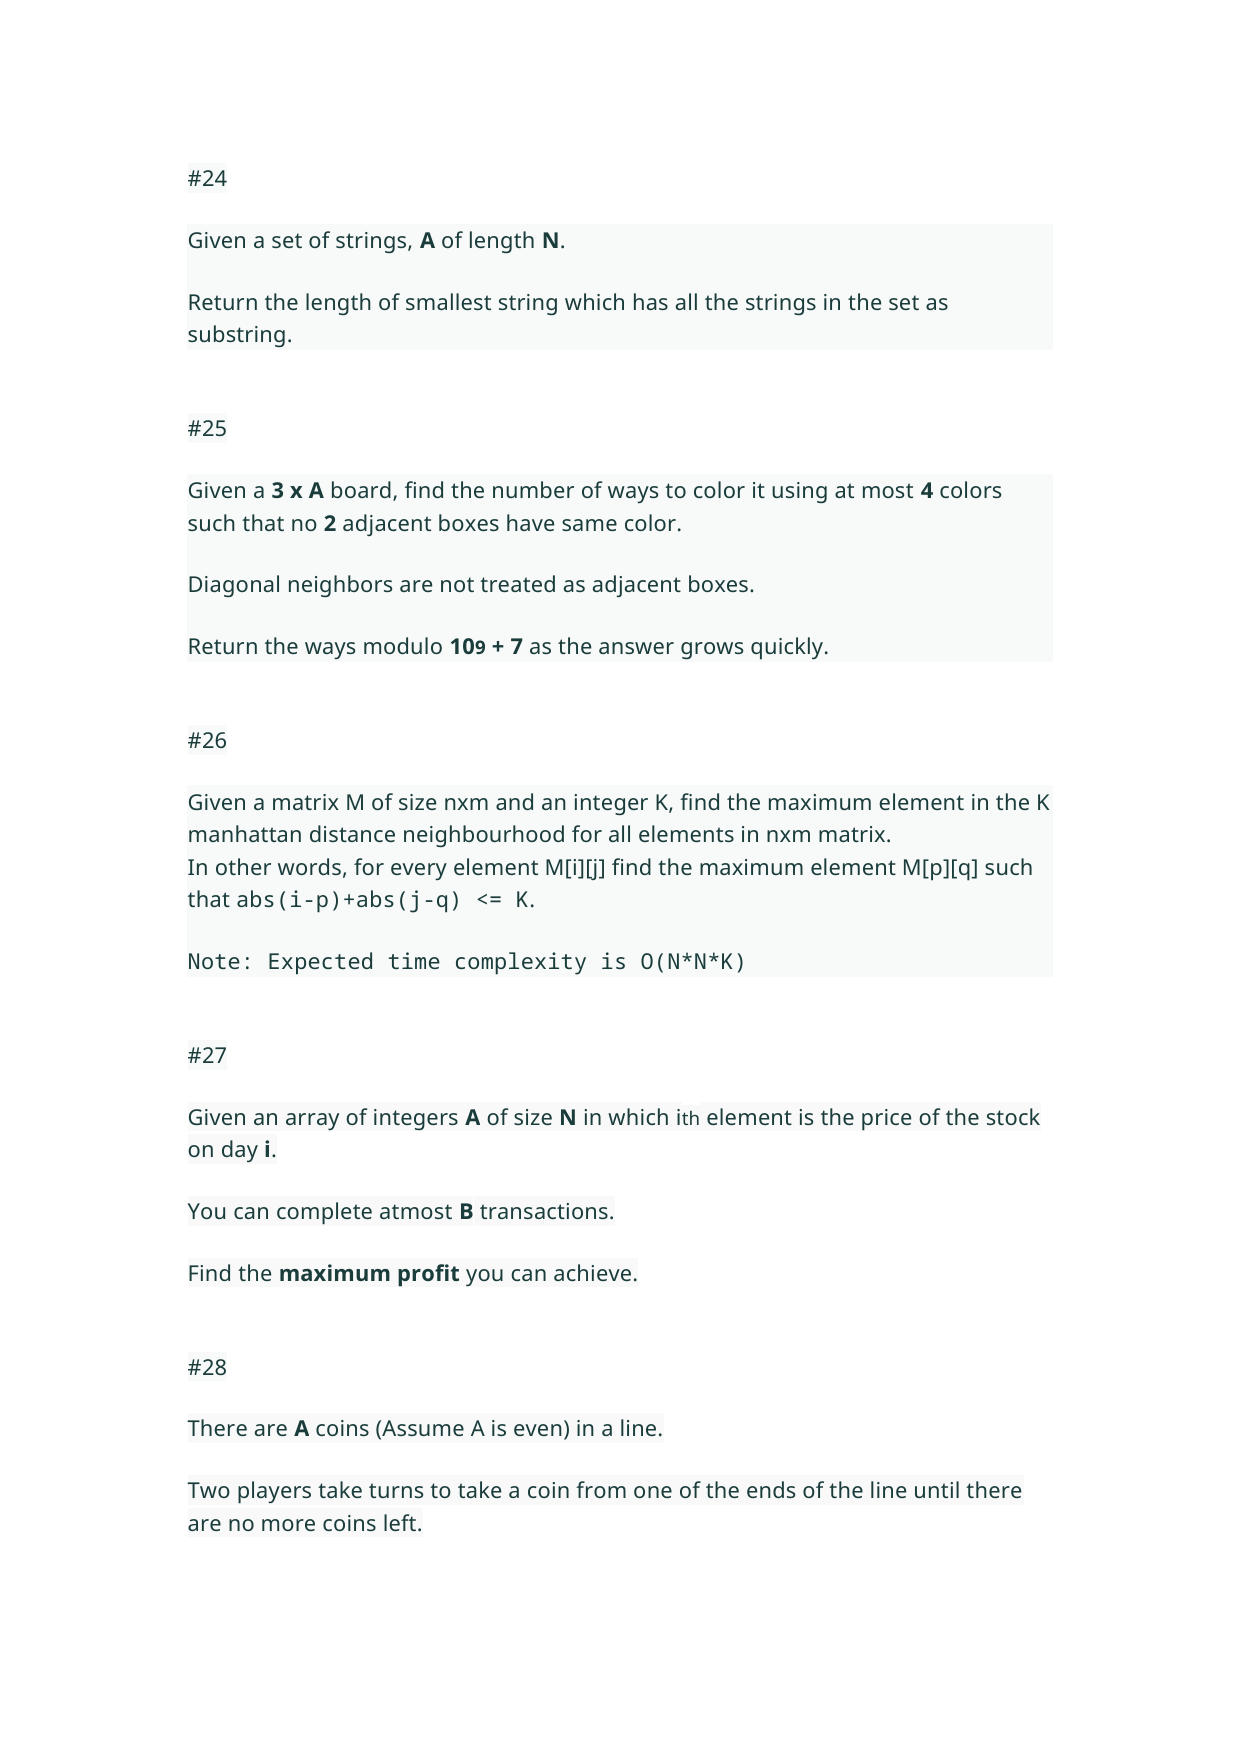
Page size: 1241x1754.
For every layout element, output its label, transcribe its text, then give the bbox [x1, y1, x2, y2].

text #28 [187, 1318, 1053, 1383]
text Find the maximum profit you can achieve. [187, 1256, 1053, 1289]
text #24 [187, 162, 1053, 194]
text You can complete atmost B transactions. [187, 1194, 1053, 1227]
text Given a 3 x A board, find the number of ways to color it using at most 4 colors such that no 2 adjacent boxes have same color. [187, 474, 1053, 539]
text Return the length of smallest string which has all the strings in the set as substring. [187, 285, 1053, 350]
text Return the ways modulo 109 + 7 as the answer grows quickly. [187, 629, 1053, 662]
text Given a set of strings, A of length N. [187, 224, 1053, 256]
text #26 [187, 724, 1053, 756]
text Note: Expected time complexity is O(N*N*K) [187, 944, 1053, 977]
text Given a matrix M of size nxm and an integer K, find the maximum element in the K manhattan distance neighbourhood for all elements in nxm matrix. In other words, for every element M[i][j] find the maximum element M[p][q] such that abs(i-p)+abs(j-q) <= K. [187, 785, 1053, 915]
text Given an array of integers A of size N in which ith element is the price of the stock on day i. [187, 1100, 1053, 1165]
text Diagonal neighbors are not treated as adjacent boxes. [187, 568, 1053, 600]
text #25 [187, 412, 1053, 444]
text #27 [187, 1039, 1053, 1071]
text There are A coins (Assume A is even) in a line. [187, 1412, 1053, 1444]
text Two players take turns to take a coin from one of the ends of the line until there are no more coins left. [187, 1474, 1053, 1539]
